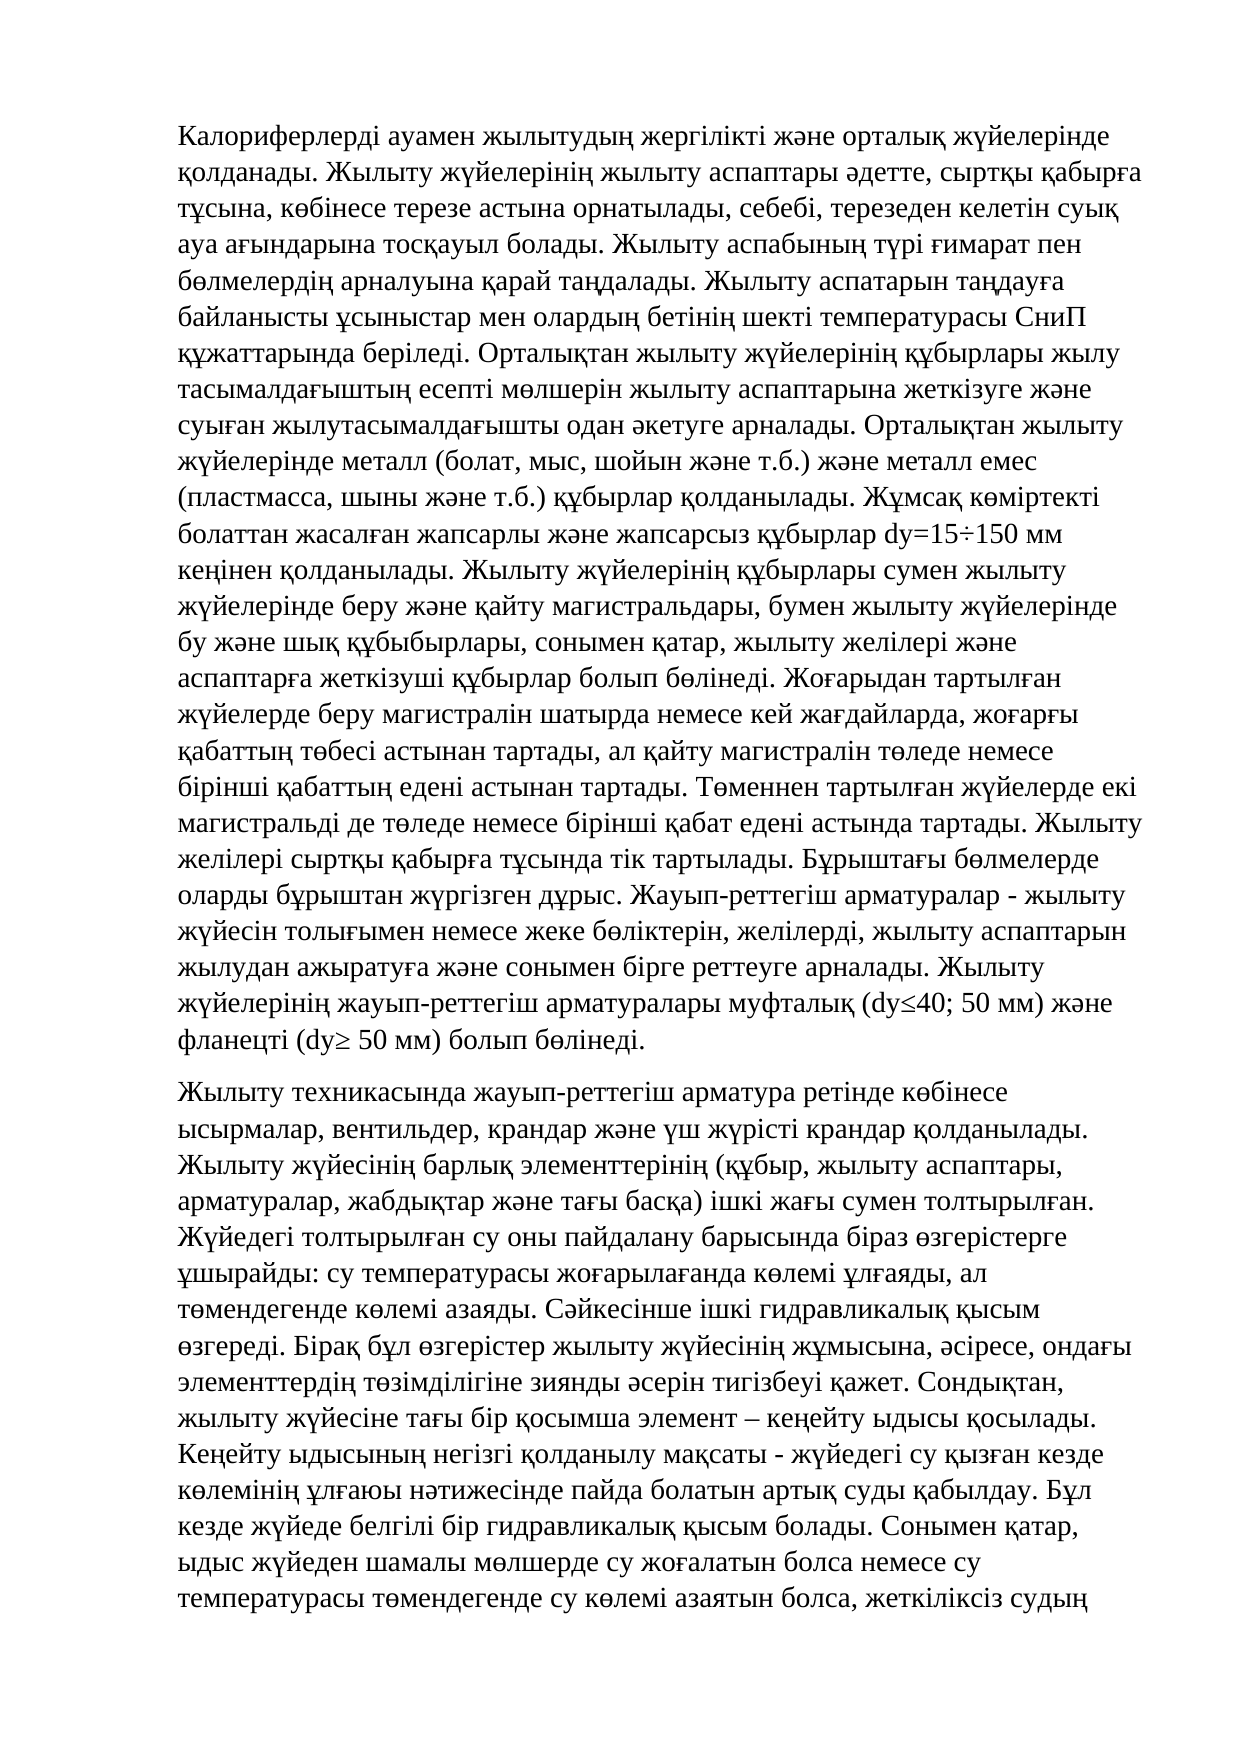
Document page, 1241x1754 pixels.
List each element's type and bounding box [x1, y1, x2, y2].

text [177, 1074, 1152, 1614]
text [177, 118, 1152, 1055]
